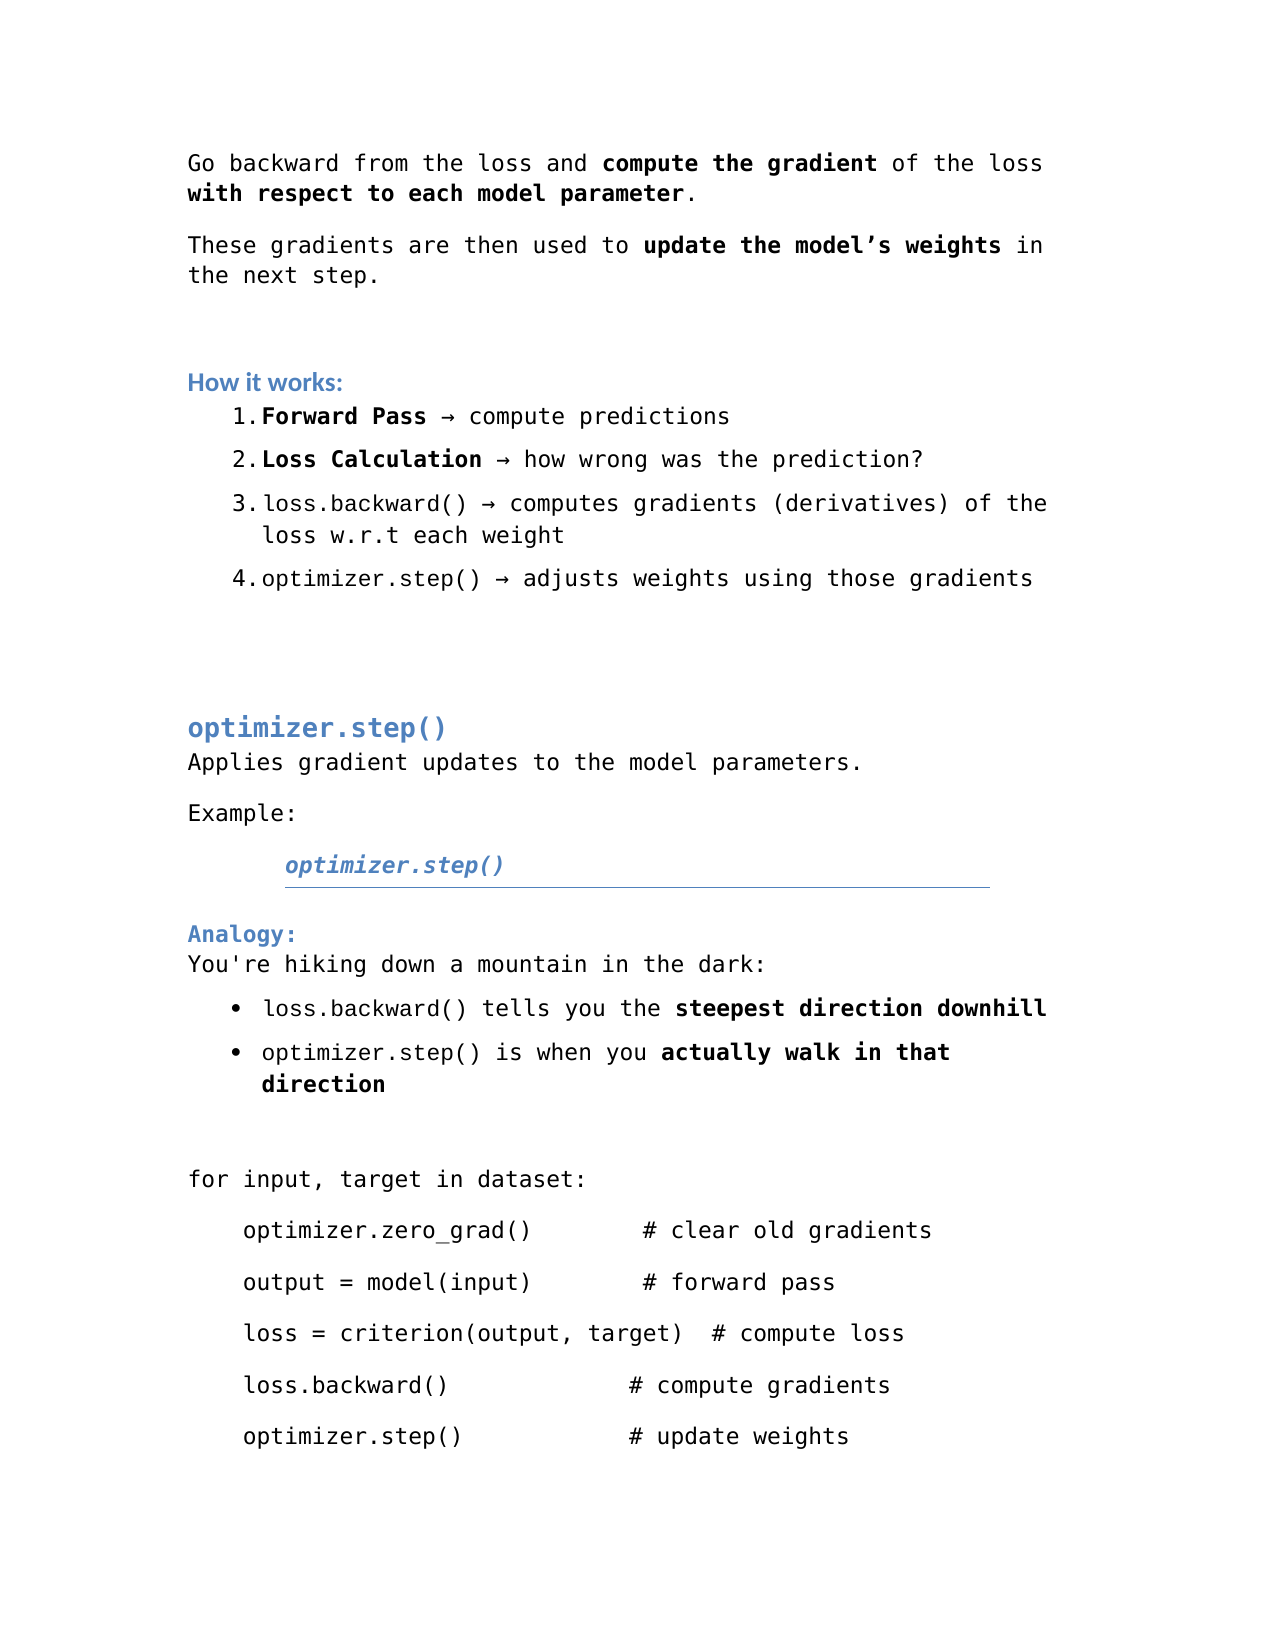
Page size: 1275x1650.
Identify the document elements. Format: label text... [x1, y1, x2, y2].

list Loss Calculation → how wrong was the prediction? [232, 447, 1087, 473]
text loss = criterion(output, target) # compute loss [187, 1321, 1087, 1347]
subtitle optimizer.step() [187, 713, 1087, 744]
text You're hiking down a mountain in the dark: [187, 952, 1087, 978]
text for input, target in dataset: [187, 1166, 1087, 1193]
text Go backward from the loss and compute the gradient of the loss with respect to each model parameter. [187, 150, 1087, 207]
text loss.backward() # compute gradients [187, 1372, 1087, 1399]
text Example: [187, 800, 1087, 827]
subtitle Analogy: [187, 921, 1087, 948]
text optimizer.step() [285, 852, 990, 887]
list optimizer.step() → adjusts weights using those gradients [232, 565, 1087, 593]
subtitle How it works: [187, 366, 1087, 399]
list Forward Pass → compute predictions [232, 403, 1087, 430]
list optimizer.step() is when you actually walk in that direction [232, 1039, 1087, 1098]
list loss.backward() → computes gradients (derivatives) of the loss w.r.t each weight [232, 490, 1087, 548]
list loss.backward() tells you the steepest direction downhill [232, 995, 1087, 1023]
text output = model(input) # forward pass [187, 1269, 1087, 1296]
text optimizer.zero_grad() # clear old gradients [187, 1218, 1087, 1244]
text optimizer.step() # update weights [187, 1423, 1087, 1450]
text Applies gradient updates to the model parameters. [187, 749, 1087, 776]
text These gradients are then used to update the model’s weights in the next step. [187, 232, 1087, 289]
